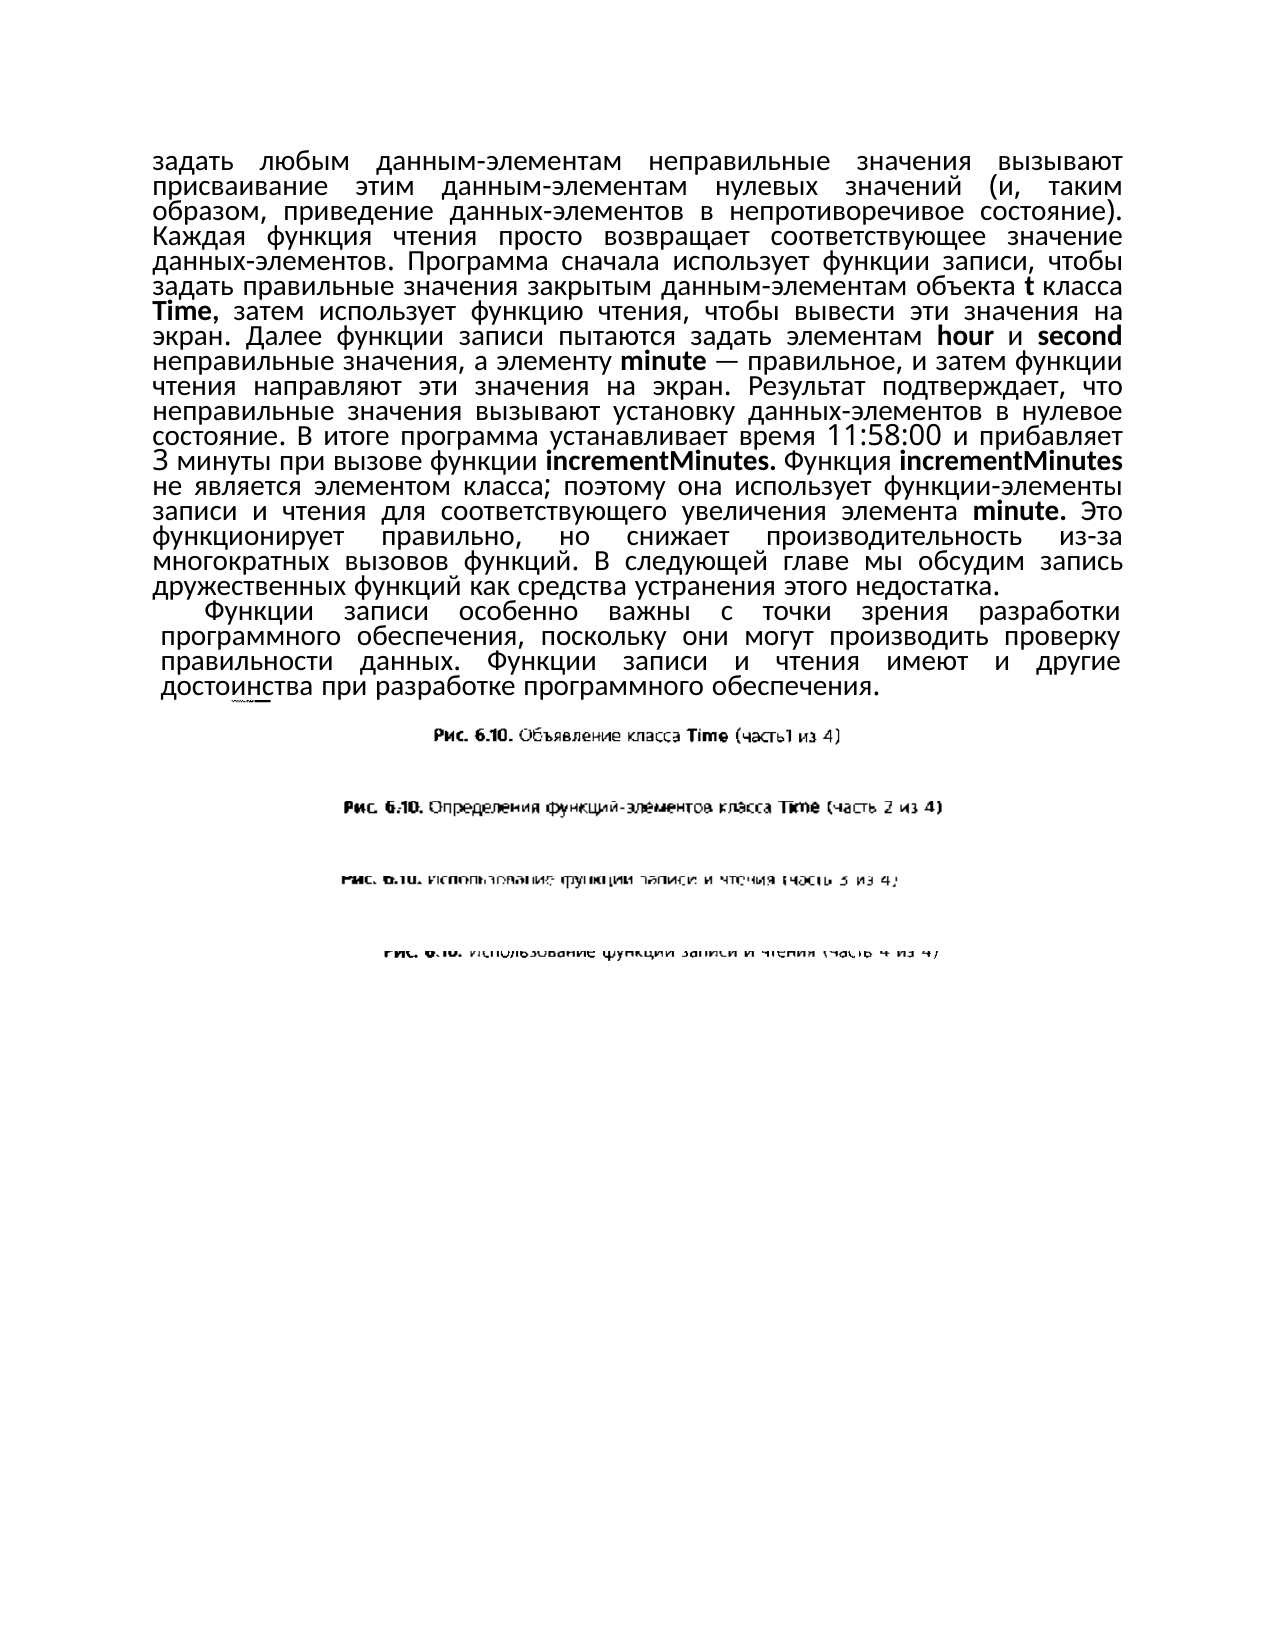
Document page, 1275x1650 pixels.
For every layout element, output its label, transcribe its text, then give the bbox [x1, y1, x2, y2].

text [152, 150, 1123, 600]
text Функции записи особенно важны с точки зрения разработки программного обеспечения, поскольку они могут производить проверку правильности данных. Функции записи и чтения имеют и другие достоинства при разработке программного обеспечения. [160, 600, 1121, 700]
